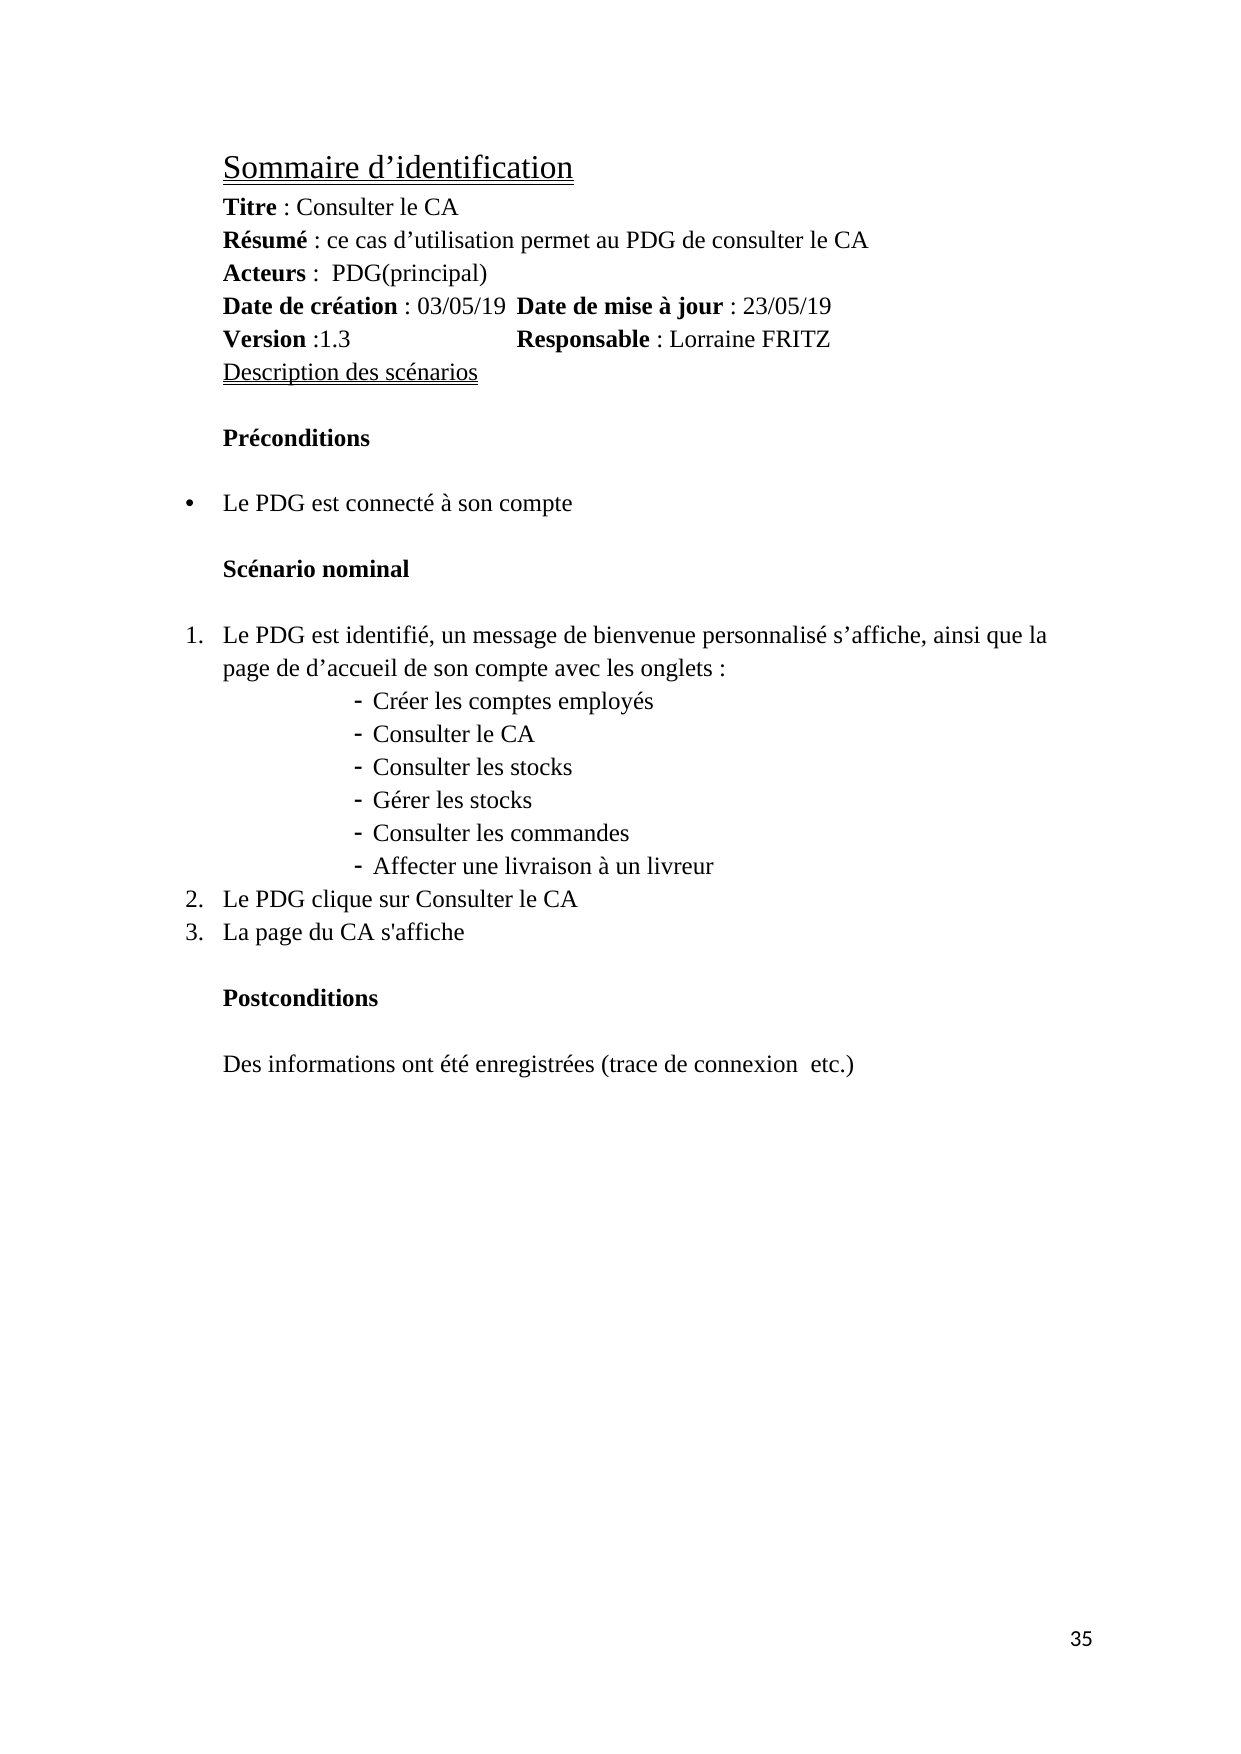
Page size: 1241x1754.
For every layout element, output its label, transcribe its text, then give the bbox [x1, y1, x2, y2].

list Préconditions [223, 423, 1093, 452]
list Titre : Consulter le CA [223, 192, 1093, 220]
list Consulter le CA [354, 719, 1093, 748]
list Le PDG est identifié, un message de bienvenue personnalisé s’affiche, ainsi que la page de d’accueil de son compte avec les onglets : [185, 620, 1093, 682]
list Le PDG est connecté à son compte [185, 488, 1093, 517]
list Postconditions [223, 983, 1093, 1012]
list Consulter les stocks [354, 752, 1093, 781]
list Résumé : ce cas d’utilisation permet au PDG de consulter le CA [223, 225, 1093, 253]
list Acteurs : PDG(principal) [223, 258, 1093, 286]
list Le PDG clique sur Consulter le CA [185, 884, 1093, 913]
list Scénario nominal [223, 554, 1093, 583]
list Créer les comptes employés [354, 686, 1093, 715]
list Affecter une livraison à un livreur [354, 851, 1093, 880]
list Date de création : 03/05/19 Date de mise à jour : 23/05/19 [223, 291, 1093, 319]
list Gérer les stocks [354, 785, 1093, 814]
list Sommaire d’identification [223, 148, 1093, 186]
list Version :1.3 Responsable : Lorraine FRITZ [223, 324, 1093, 352]
list Description des scénarios [223, 357, 1093, 386]
list Des informations ont été enregistrées (trace de connexion etc.) [223, 1049, 1093, 1078]
list Consulter les commandes [354, 818, 1093, 847]
list La page du CA s'affiche [185, 917, 1093, 946]
